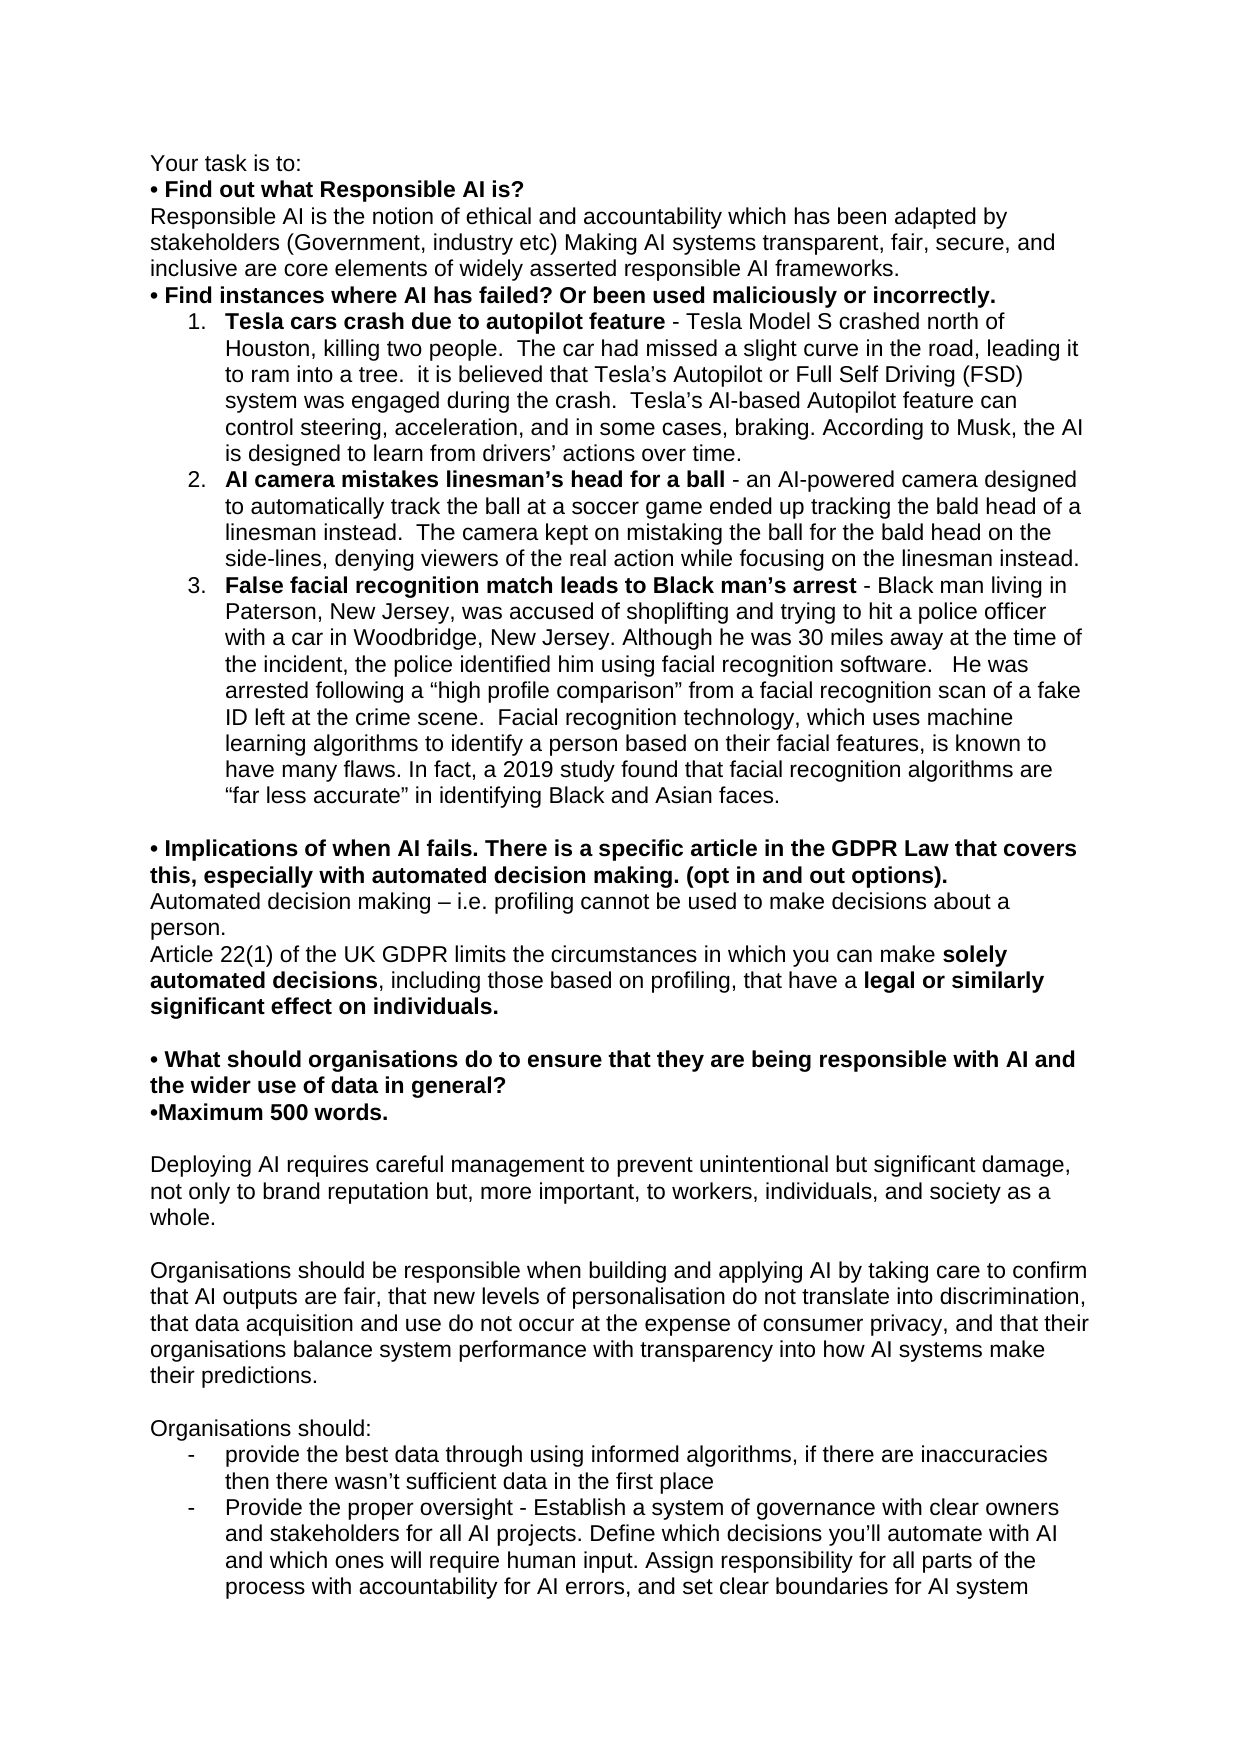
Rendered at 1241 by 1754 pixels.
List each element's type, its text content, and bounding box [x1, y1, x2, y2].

text Article 22(1) of the UK GDPR limits the circumstances in which you can make solely automated decisions, including those based on profiling, that have a legal or similarly significant effect on individuals. [150, 941, 1090, 1020]
text • Implications of when AI fails. There is a specific article in the GDPR Law that covers this, especially with automated decision making. (opt in and out options). [150, 835, 1090, 888]
text Organisations should be responsible when building and applying AI by taking care to confirm that AI outputs are fair, that new levels of personalisation do not translate into discrimination, that data acquisition and use do not occur at the expense of consumer privacy, and that their organisations balance system performance with transparency into how AI systems make their predictions. [150, 1257, 1090, 1389]
list False facial recognition match leads to Black man’s arrest - Black man living in Paterson, New Jersey, was accused of shoplifting and trying to hit a police officer with a car in Woodbridge, New Jersey. Although he was 30 miles away at the time of the incident, the police identified him using facial recognition software. He was arrested following a “high profile comparison” from a facial recognition scan of a fake ID left at the crime scene. Facial recognition technology, which uses machine learning algorithms to identify a person based on their facial features, is known to have many flaws. In fact, a 2019 study found that facial recognition algorithms are “far less accurate” in identifying Black and Asian faces. [187, 572, 1090, 809]
text Organisations should: [150, 1415, 1090, 1441]
text Automated decision making – i.e. profiling cannot be used to make decisions about a person. [150, 888, 1090, 941]
text Your task is to: [150, 150, 1090, 176]
list AI camera mistakes linesman’s head for a ball - an AI-powered camera designed to automatically track the ball at a soccer game ended up tracking the bald head of a linesman instead. The camera kept on mistaking the ball for the bald head on the side-lines, denying viewers of the real action while focusing on the linesman instead. [187, 466, 1090, 572]
text Deploying AI requires careful management to prevent unintentional but significant damage, not only to brand reputation but, more important, to workers, individuals, and society as a whole. [150, 1151, 1090, 1231]
text • Find out what Responsible AI is? [150, 176, 1090, 203]
text •Maximum 500 words. [150, 1099, 1090, 1125]
text • What should organisations do to ensure that they are being responsible with AI and the wider use of data in general? [150, 1046, 1090, 1099]
text • Find instances where AI has failed? Or been used maliciously or incorrectly. [150, 282, 1090, 308]
list Tesla cars crash due to autopilot feature - Tesla Model S crashed north of Houston, killing two people. The car had missed a slight curve in the road, leading it to ram into a tree. it is believed that Tesla’s Autopilot or Full Self Driving (FSD) system was engaged during the crash. Tesla’s AI-based Autopilot feature can control steering, acceleration, and in some cases, braking. According to Musk, the AI is designed to learn from drivers’ actions over time. [187, 308, 1090, 466]
list provide the best data through using informed algorithms, if there are inaccuracies then there wasn’t sufficient data in the first place [187, 1441, 1090, 1494]
text Responsible AI is the notion of ethical and accountability which has been adapted by stakeholders (Government, industry etc) Making AI systems transparent, fair, secure, and inclusive are core elements of widely asserted responsible AI frameworks. [150, 203, 1090, 282]
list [187, 1494, 1090, 1599]
